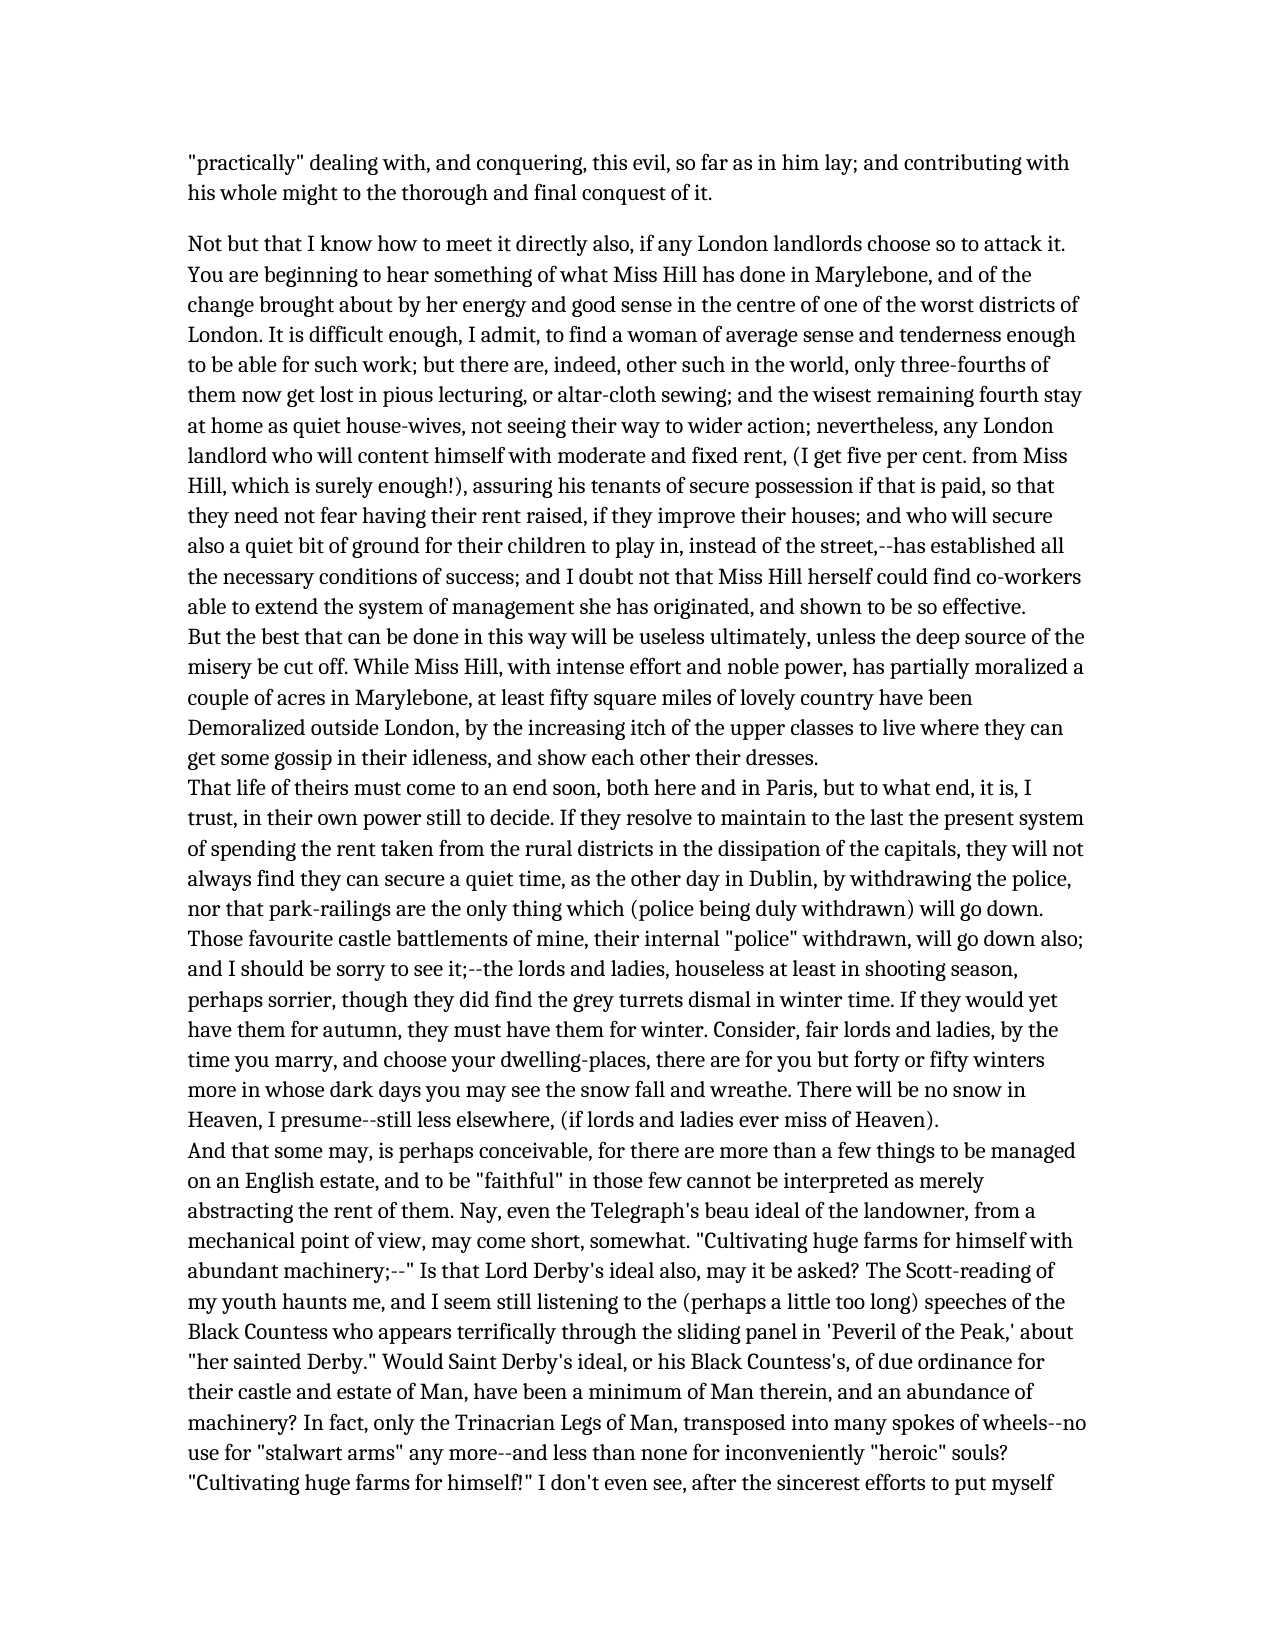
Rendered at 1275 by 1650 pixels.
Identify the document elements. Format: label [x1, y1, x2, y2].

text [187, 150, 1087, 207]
text [187, 231, 1087, 1496]
